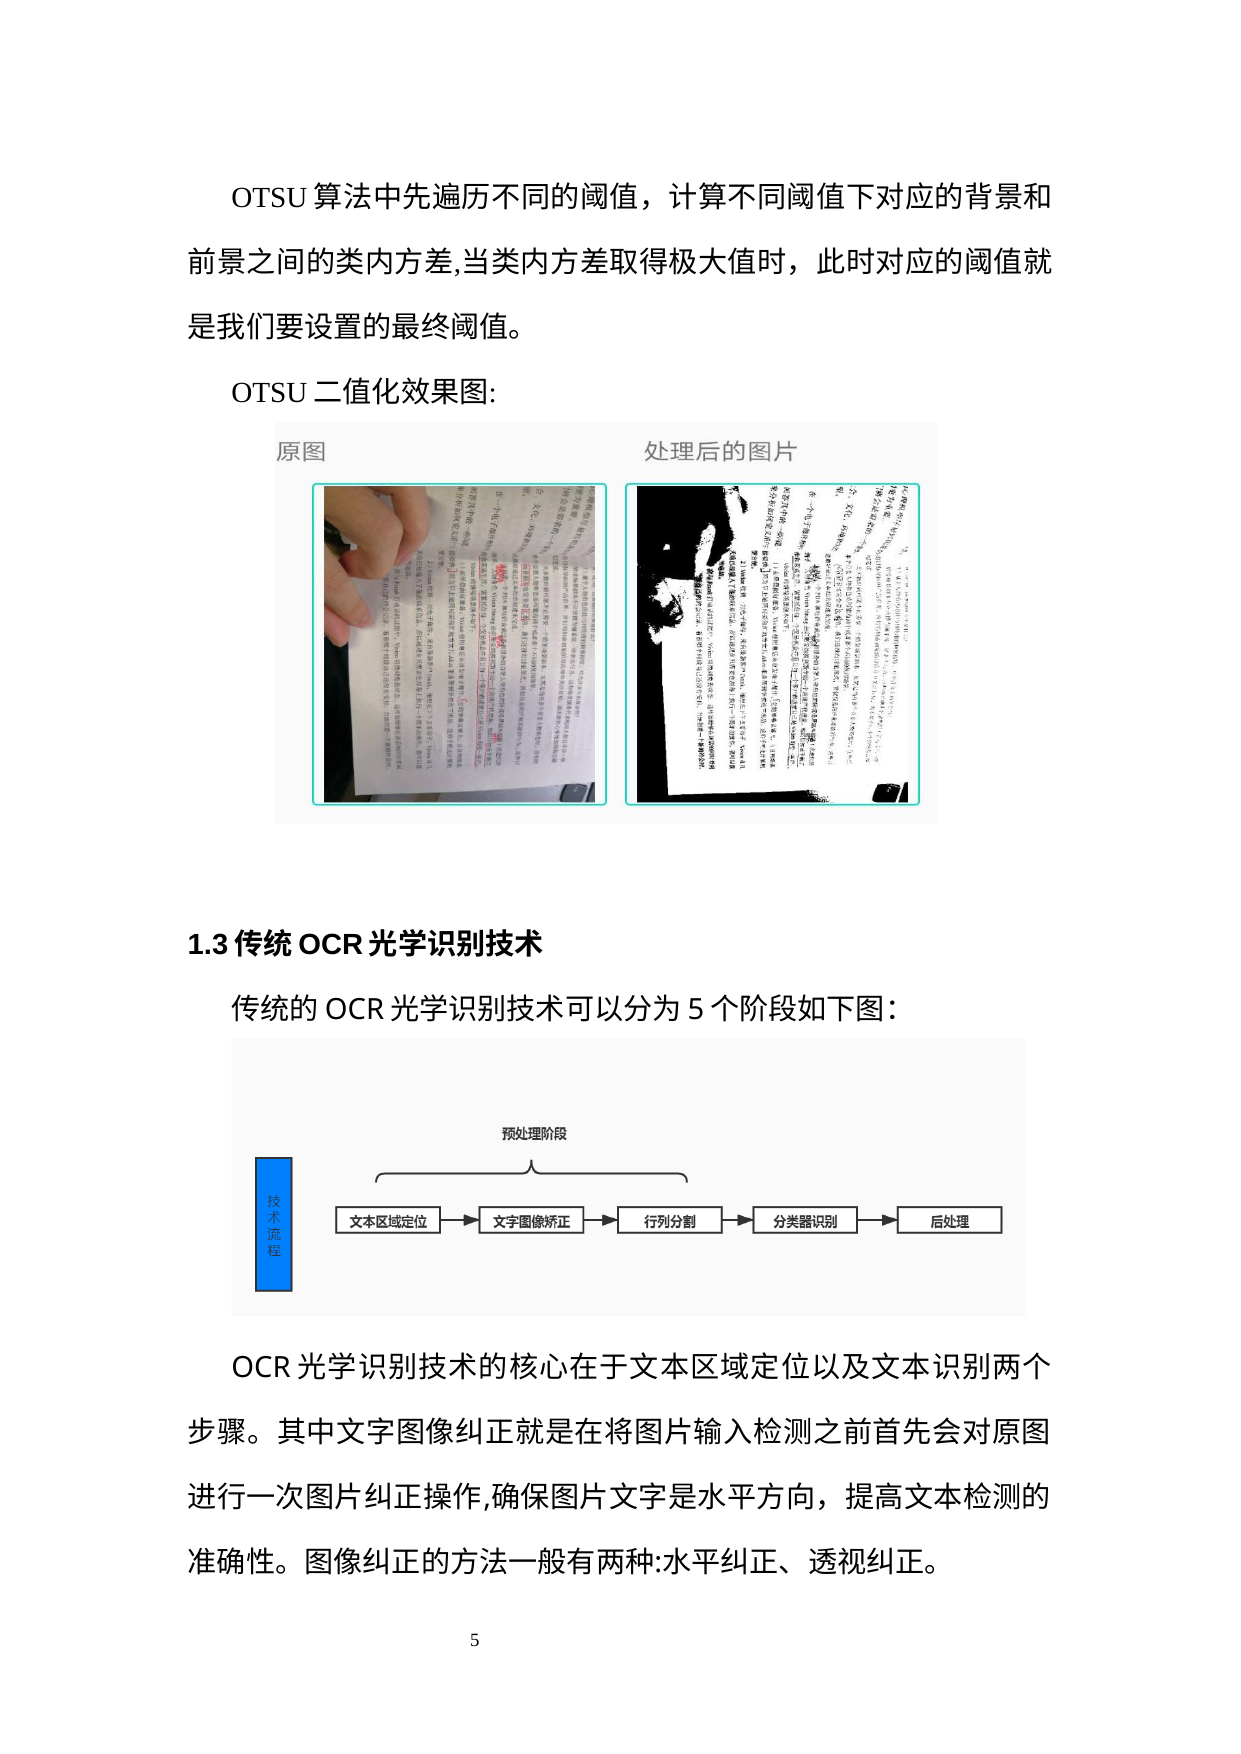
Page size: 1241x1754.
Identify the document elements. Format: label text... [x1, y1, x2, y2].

text OTSU二值化效果图: [187, 357, 1053, 422]
text OCR光学识别技术的核心在于文本区域定位以及文本识别两个步骤。其中文字图像纠正就是在将图片输入检测之前首先会对原图进行一次图片纠正操作,确保图片文字是水平方向，提高文本检测的准确性。图像纠正的方法一般有两种:水平纠正、透视纠正。 [187, 1332, 1053, 1592]
text OTSU算法中先遍历不同的阈值，计算不同阈值下对应的背景和前景之间的类内方差,当类内方差取得极大值时，此时对应的阈值就是我们要设置的最终阈值。 [187, 162, 1053, 357]
text 1.3传统OCR光学识别技术 [187, 909, 1053, 974]
text 传统的OCR光学识别技术可以分为5个阶段如下图： [187, 974, 1053, 1039]
picture [275, 422, 938, 824]
picture [231, 1039, 1026, 1316]
